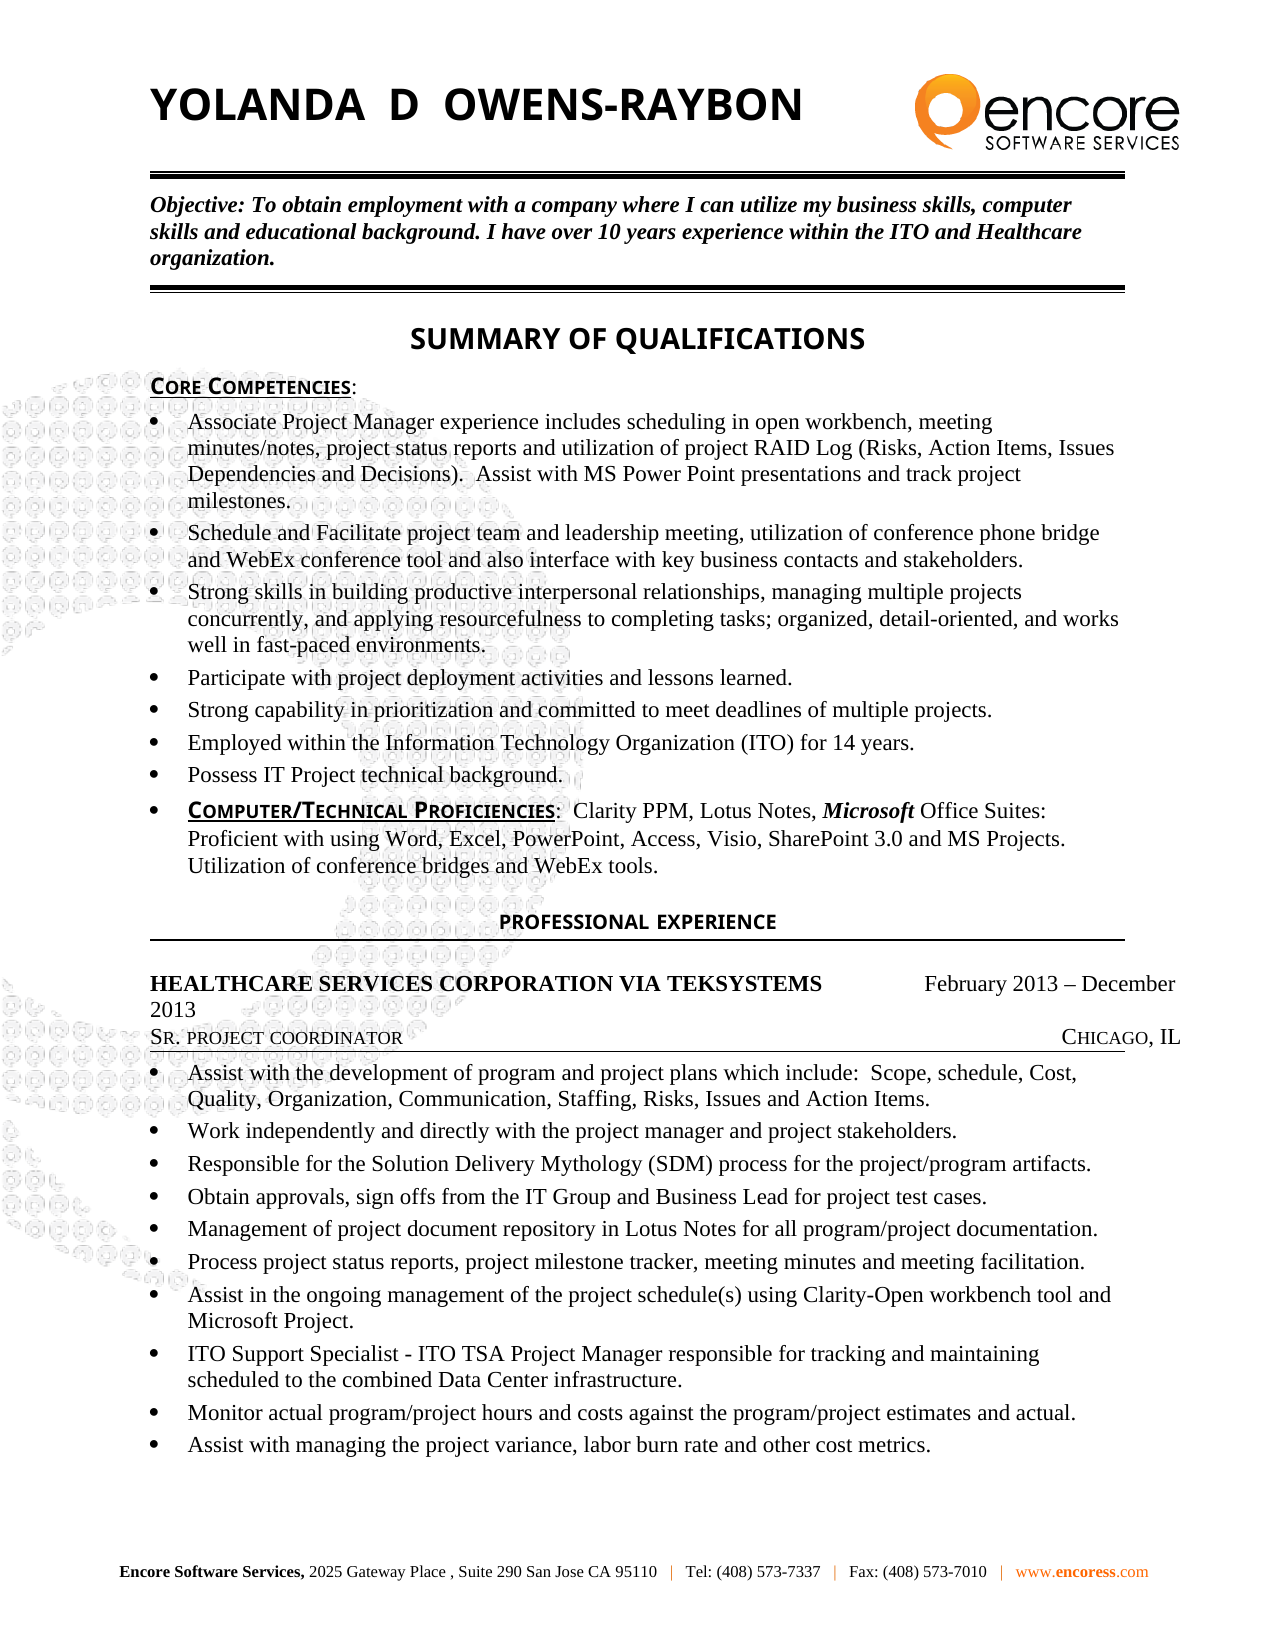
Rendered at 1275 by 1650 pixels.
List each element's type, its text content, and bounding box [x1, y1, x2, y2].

text Sr. project coordinator Chicago, IL [150, 1023, 1125, 1051]
list Schedule and Facilitate project team and leadership meeting, utilization of conference phone bridge and WebEx conference tool and also interface with key business contacts and stakeholders. [150, 519, 1125, 572]
list Employed within the Information Technology Organization (ITO) for 14 years. [150, 729, 1125, 755]
title SUMMARY OF QUALIFICATIONS [150, 318, 1125, 358]
list Assist with managing the project variance, labor burn rate and other cost metrics. [150, 1431, 1125, 1457]
list Participate with project deployment activities and lessons learned. [150, 664, 1125, 690]
text Core Competencies: [150, 370, 1125, 401]
text Healthcare services Corporation via teksystems February 2013 – December 2013 [150, 970, 1125, 1023]
list Obtain approvals, sign offs from the IT Group and Business Lead for project test cases. [150, 1183, 1125, 1209]
list Responsible for the Solution Delivery Mythology (SDM) process for the project/program artifacts. [150, 1150, 1125, 1177]
list Assist in the ongoing management of the project schedule(s) using Clarity-Open workbench tool and Microsoft Project. [150, 1281, 1125, 1333]
title professional experience [150, 903, 1125, 939]
list Assist with the development of program and project plans which include: Scope, schedule, Cost, Quality, Organization, Communication, Staffing, Risks, Issues and Action Items. [150, 1059, 1125, 1111]
subtitle Objective: To obtain employment with a company where I can utilize my business skills, computer skills and educational background. I have over 10 years experience within the ITO and Healthcare organization. [150, 192, 1125, 285]
list ITO Support Specialist - ITO TSA Project Manager responsible for tracking and maintaining scheduled to the combined Data Center infrastructure. [150, 1339, 1125, 1392]
list Associate Project Manager experience includes scheduling in open workbench, meeting minutes/notes, project status reports and utilization of project RAID Log (Risks, Action Items, Issues Dependencies and Decisions). Assist with MS Power Point presentations and track project milestones. [150, 408, 1125, 513]
picture [0, 349, 607, 1311]
list Strong skills in building productive interpersonal relationships, managing multiple projects concurrently, and applying resourcefulness to completing tasks; organized, detail-oriented, and works well in fast-paced environments. [150, 578, 1125, 657]
list Possess IT Project technical background. [150, 761, 1125, 788]
list Work independently and directly with the project manager and project stakeholders. [150, 1118, 1125, 1144]
picture [911, 71, 1186, 154]
list Computer/Technical Proficiencies: Clarity PPM, Lotus Notes, Microsoft Office Suites: Proficient with using Word, Excel, PowerPoint, Access, Visio, SharePoint 3.0 and MS Projects. Utilization of conference bridges and WebEx tools. [150, 794, 1125, 878]
list Strong capability in prioritization and committed to meet deadlines of multiple projects. [150, 696, 1125, 723]
list Process project status reports, project milestone tracker, meeting minutes and meeting facilitation. [150, 1248, 1125, 1274]
list Monitor actual program/project hours and costs against the program/project estimates and actual. [150, 1398, 1125, 1425]
list Management of project document repository in Lotus Notes for all program/project documentation. [150, 1215, 1125, 1242]
